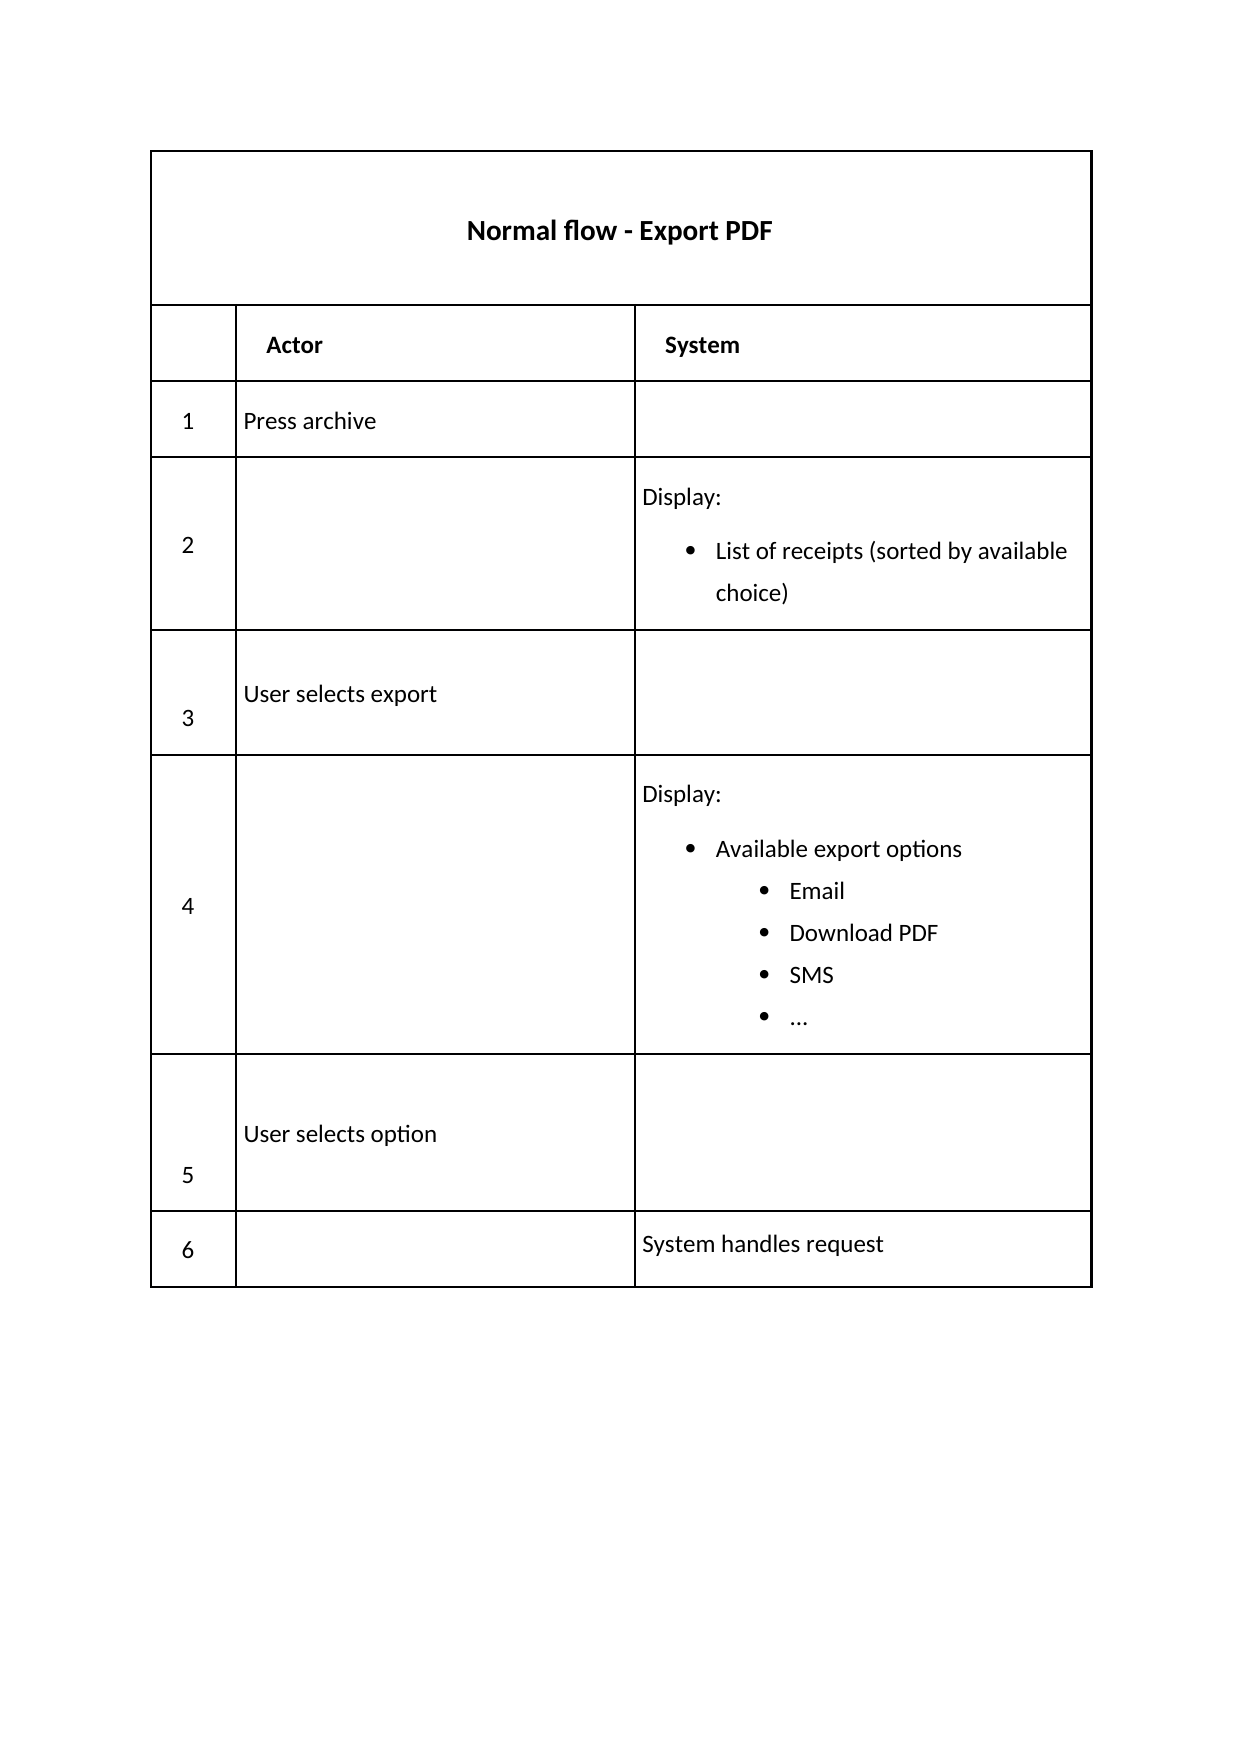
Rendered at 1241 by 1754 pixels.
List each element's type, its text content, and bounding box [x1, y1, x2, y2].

table_cell Display: Available export options Email Download PDF SMS ... [636, 756, 1090, 1052]
table_cell 6 [152, 1212, 235, 1286]
table_cell 3 [152, 631, 235, 753]
table_cell [636, 631, 1090, 753]
table_cell 4 [152, 756, 235, 1052]
table_cell [152, 306, 235, 380]
table_cell [237, 458, 634, 628]
table_cell [636, 382, 1090, 456]
table_cell Press archive [237, 382, 634, 456]
table_cell 2 [152, 458, 235, 628]
table_cell [237, 1212, 634, 1286]
table_cell Actor [237, 306, 634, 380]
table_cell [636, 1055, 1090, 1210]
table_cell [237, 756, 634, 1052]
table_cell User selects option [237, 1055, 634, 1210]
table_cell 5 [152, 1055, 235, 1210]
table_cell System handles request [636, 1212, 1090, 1286]
table_cell User selects export [237, 631, 634, 753]
table_cell System [636, 306, 1090, 380]
table_cell Display: List of receipts (sorted by available choice) [636, 458, 1090, 628]
table_header Normal flow - Export PDF [152, 152, 1090, 304]
table_cell 1 [152, 382, 235, 456]
